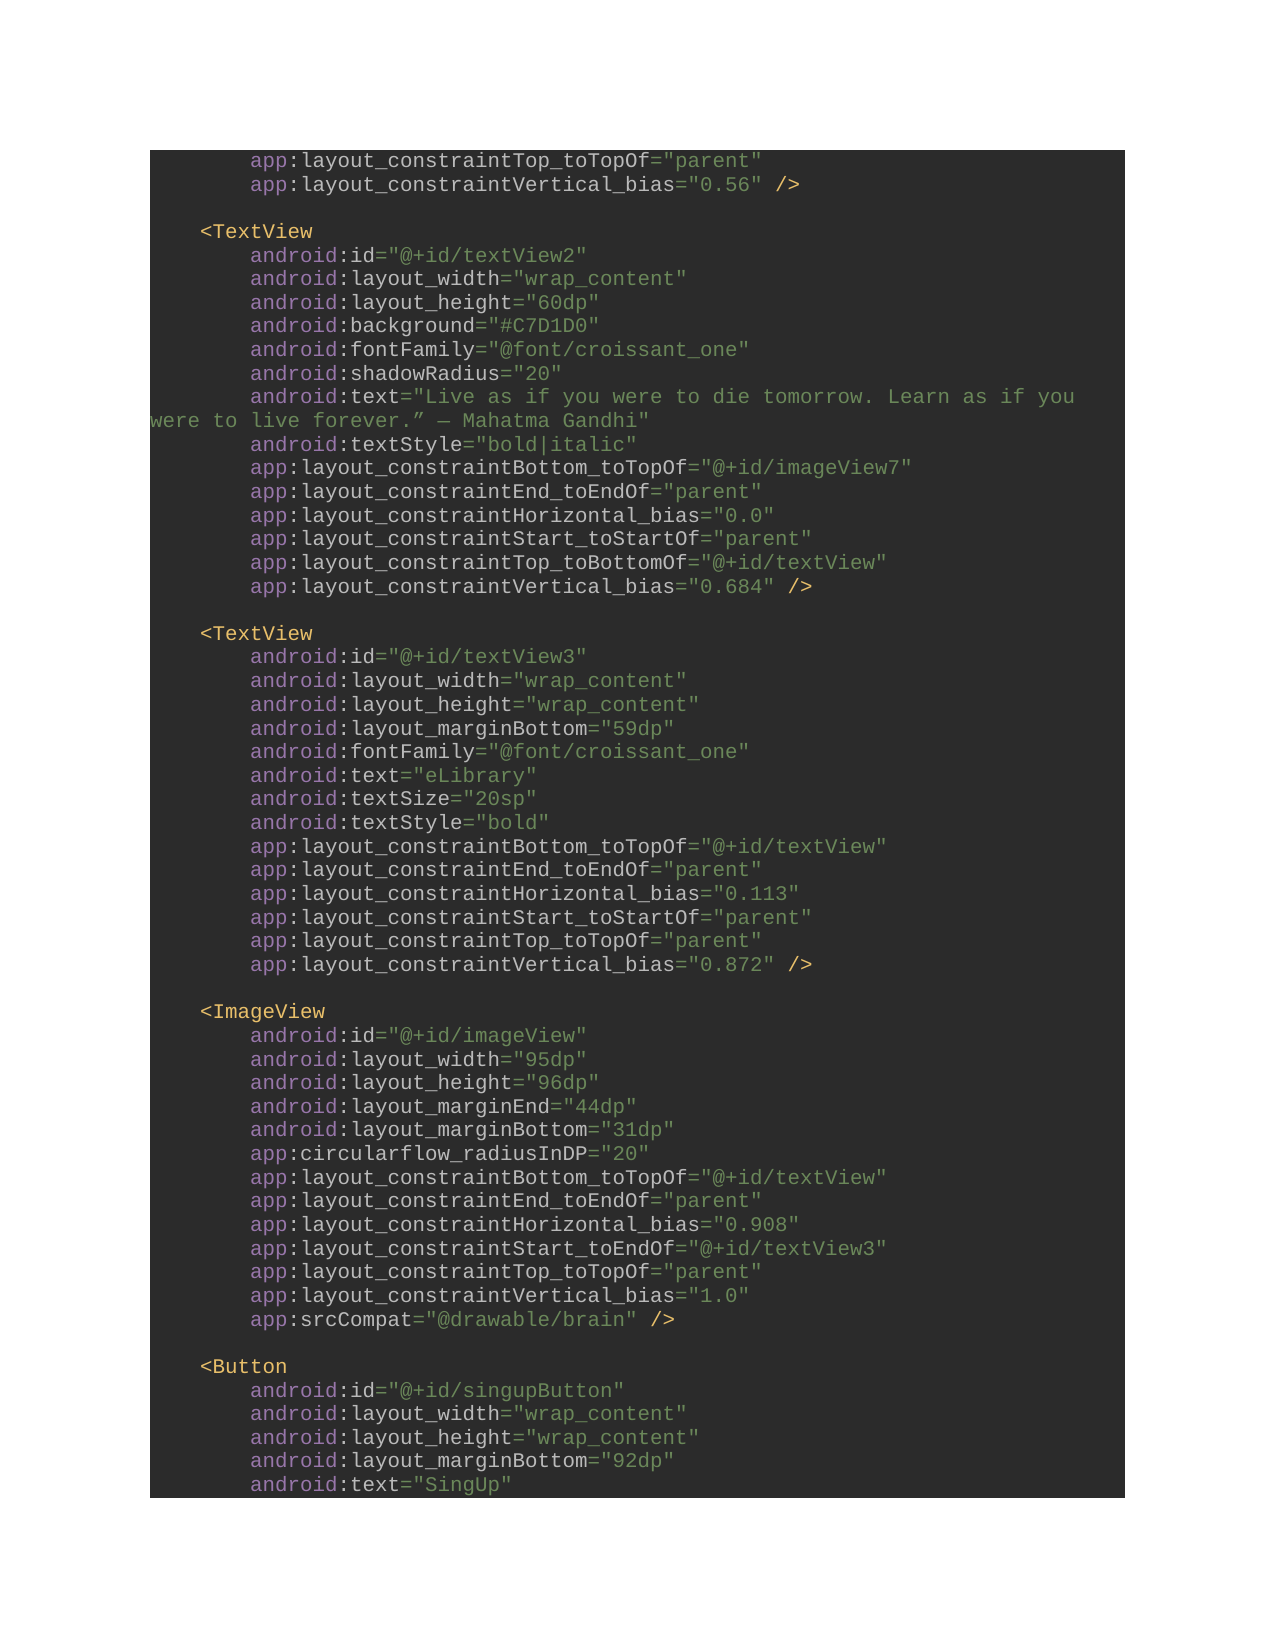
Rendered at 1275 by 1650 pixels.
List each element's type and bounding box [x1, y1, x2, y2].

text [150, 150, 1125, 1498]
